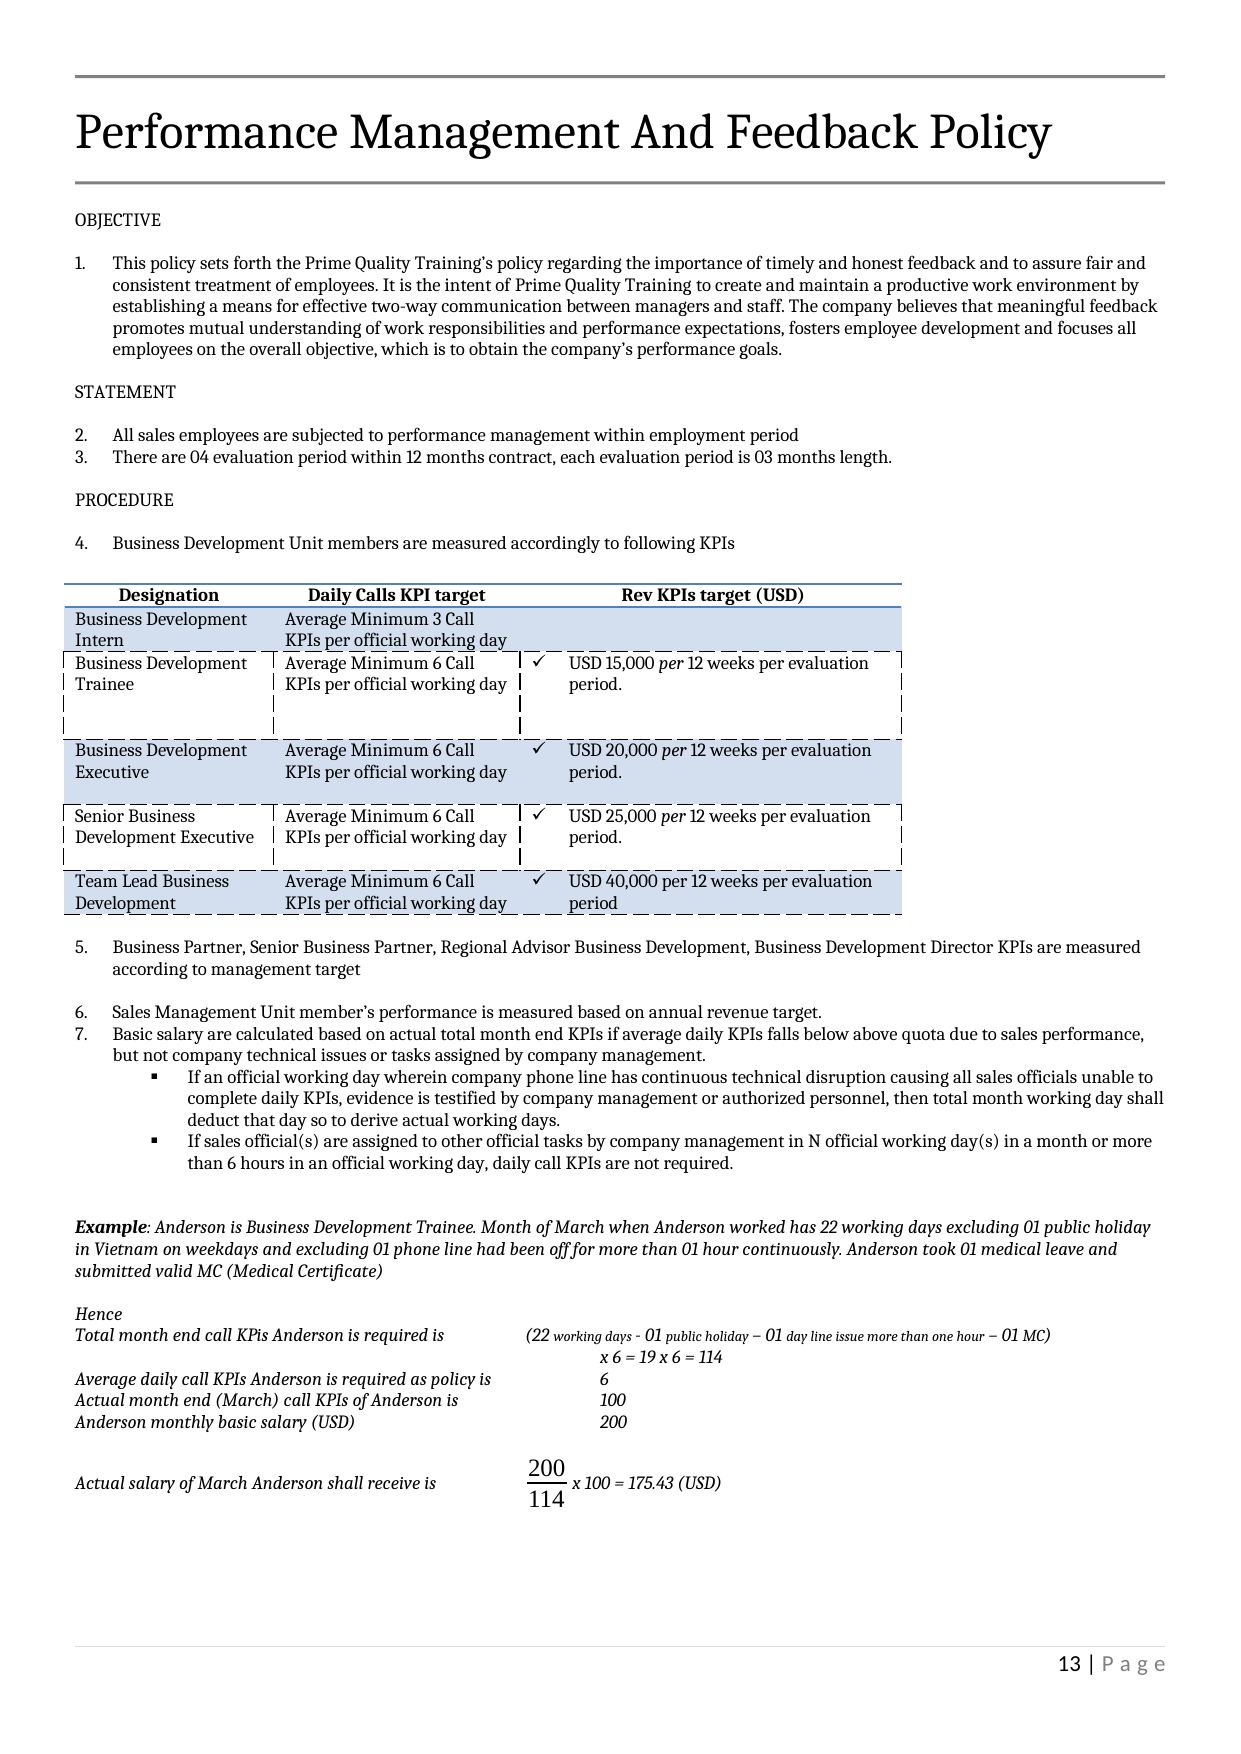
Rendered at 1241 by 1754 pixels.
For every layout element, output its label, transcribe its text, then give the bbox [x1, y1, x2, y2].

table_header Daily Calls KPI target [274, 585, 520, 606]
list Business Partner, Senior Business Partner, Regional Advisor Business Development, Business Development Director KPIs are measured according to management target [75, 937, 1165, 980]
table_cell Team Lead Business Development [64, 870, 274, 914]
list Performance Management And Feedback Policy [75, 103, 1165, 161]
table_cell Average Minimum 3 Call KPIs per official working day [274, 608, 520, 651]
list Business Development Unit members are measured accordingly to following KPIs [75, 533, 1165, 582]
text Hence [75, 1303, 1165, 1325]
table_header Rev KPIs target (USD) [520, 585, 902, 606]
table_cell [520, 606, 902, 651]
table_header Designation [64, 585, 274, 606]
table_cell Business Development Trainee [64, 651, 274, 738]
table_cell Average Minimum 6 Call KPIs per official working day [274, 804, 520, 870]
table_cell Average Minimum 6 Call KPIs per official working day [274, 739, 520, 804]
table_cell Business Development Executive [64, 739, 274, 804]
list There are 04 evaluation period within 12 months contract, each evaluation period is 03 months length. [75, 447, 1165, 468]
table_cell Average Minimum 6 Call KPIs per official working day [274, 870, 520, 914]
text STATEMENT [75, 382, 1165, 403]
table_cell USD 15,000 per 12 weeks per evaluation period. [520, 651, 902, 738]
list If an official working day wherein company phone line has continuous technical disruption causing all sales officials unable to complete daily KPIs, evidence is testified by company management or authorized personnel, then total month working day shall deduct that day so to derive actual working days. [150, 1066, 1165, 1131]
text Example: Anderson is Business Development Trainee. Month of March when Anderson worked has 22 working days excluding 01 public holiday in Vietnam on weekdays and excluding 01 phone line had been off for more than 01 hour continuously. Anderson took 01 medical leave and submitted valid MC (Medical Certificate) [75, 1217, 1165, 1282]
text Total month end call KPis Anderson is required is (22 working days - 01 public holiday – 01 day line issue more than one hour – 01 MC) x 6 = 19 x 6 = 114 [75, 1325, 1165, 1368]
list Sales Management Unit member’s performance is measured based on annual revenue target. [75, 1001, 1165, 1023]
table_cell Business Development Intern [64, 607, 274, 651]
text Anderson monthly basic salary (USD) 200 [75, 1411, 1165, 1433]
table_cell Average Minimum 6 Call KPIs per official working day [274, 651, 520, 738]
table_cell Senior Business Development Executive [64, 804, 274, 870]
text OBJECTIVE [75, 209, 1165, 231]
list If sales official(s) are assigned to other official tasks by company management in N official working day(s) in a month or more than 6 hours in an official working day, daily call KPIs are not required. [150, 1131, 1165, 1174]
text Average daily call KPIs Anderson is required as policy is 6 [75, 1368, 1165, 1389]
table_cell USD 25,000 per 12 weeks per evaluation period. [520, 804, 902, 870]
list All sales employees are subjected to performance management within employment period [75, 425, 1165, 447]
table_cell USD 20,000 per 12 weeks per evaluation period. [520, 739, 902, 804]
table_cell USD 40,000 per 12 weeks per evaluation period [520, 870, 902, 914]
list This policy sets forth the Prime Quality Training’s policy regarding the importance of timely and honest feedback and to assure fair and consistent treatment of employees. It is the intent of Prime Quality Training to create and maintain a productive work environment by establishing a means for effective two-way communication between managers and staff. The company believes that meaningful feedback promotes mutual understanding of work responsibilities and performance expectations, fosters employee development and focuses all employees on the overall objective, which is to obtain the company’s performance goals. [75, 252, 1165, 360]
text PROCEDURE [75, 490, 1165, 511]
text Actual salary of March Anderson shall receive is x 100 = 175.43 (USD) [75, 1454, 1165, 1513]
text Actual month end (March) call KPIs of Anderson is 100 [75, 1389, 1165, 1411]
list Basic salary are calculated based on actual total month end KPIs if average daily KPIs falls below above quota due to sales performance, but not company technical issues or tasks assigned by company management. [75, 1023, 1165, 1066]
